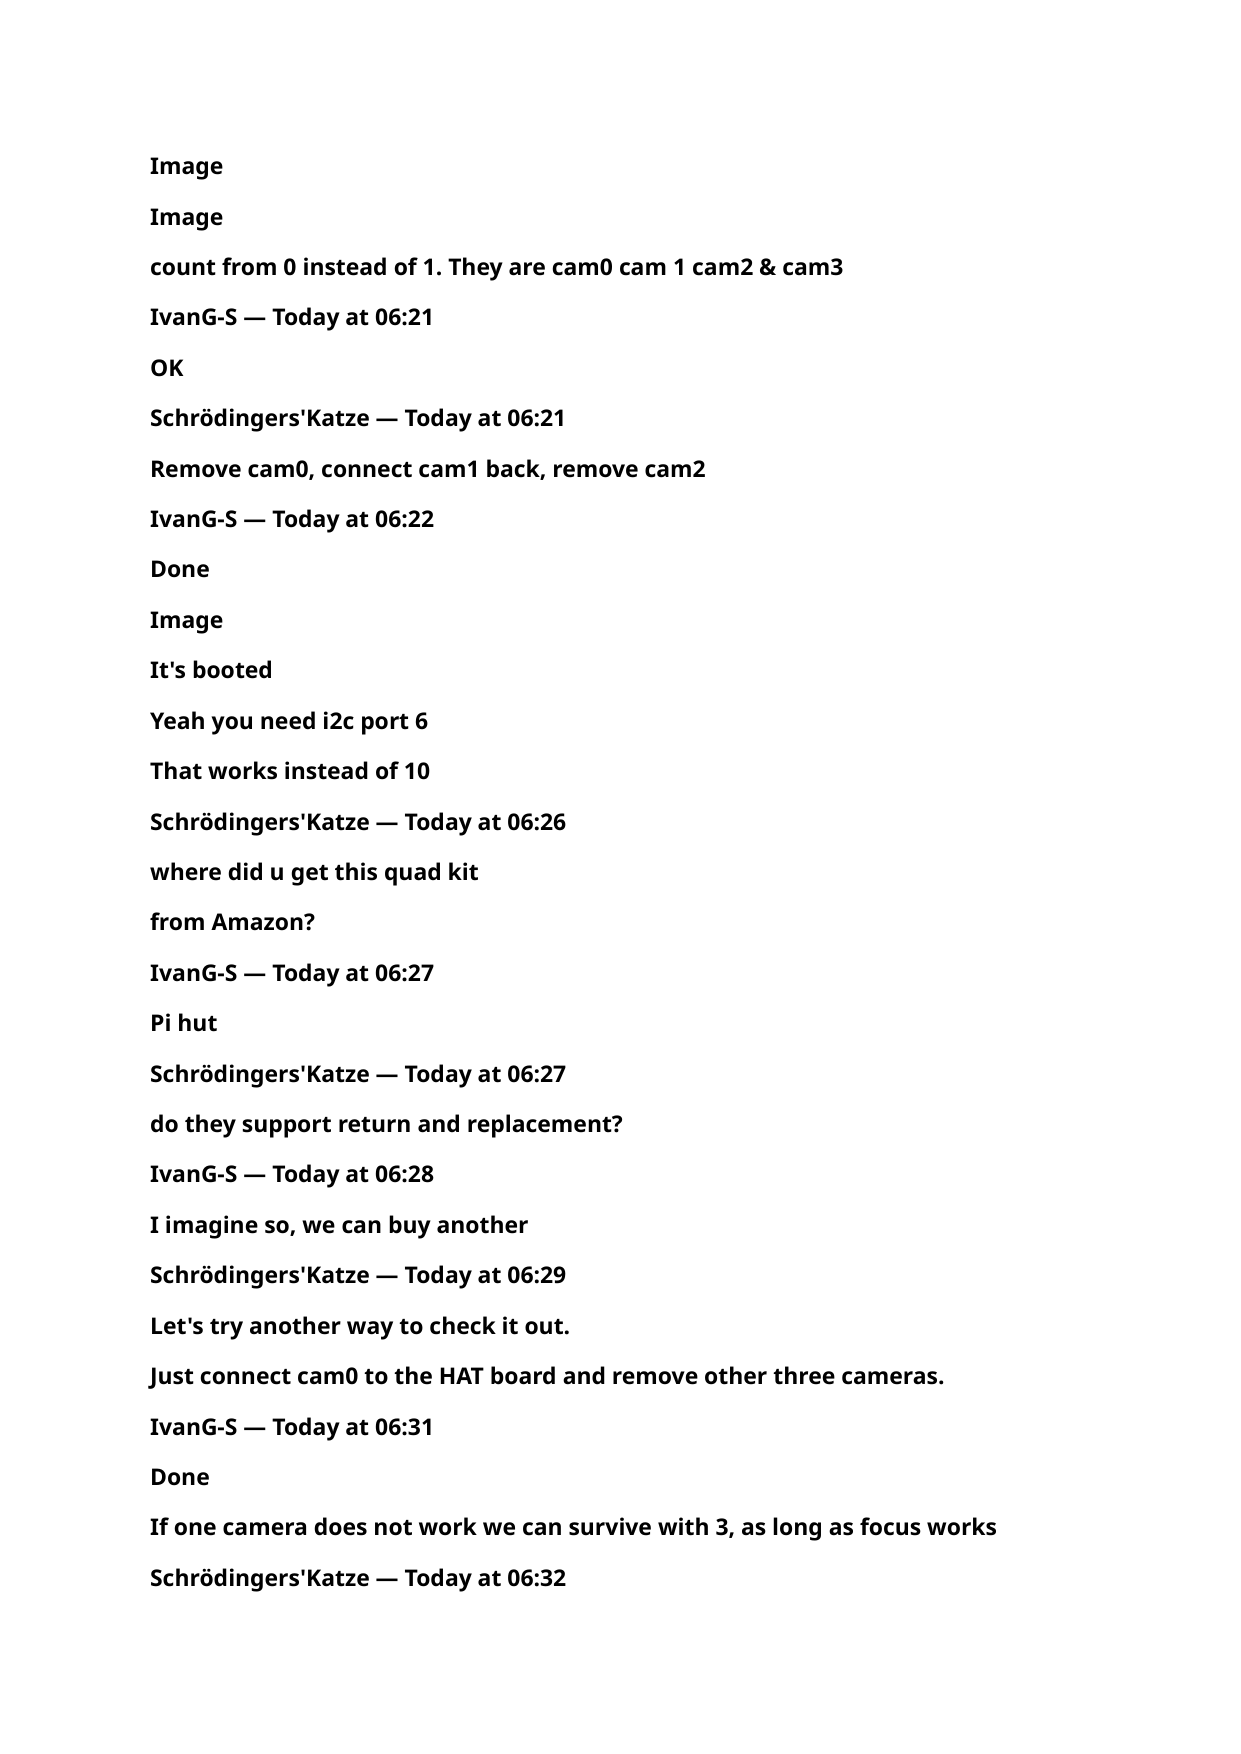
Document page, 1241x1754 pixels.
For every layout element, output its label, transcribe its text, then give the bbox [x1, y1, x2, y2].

text do they support return and replacement? [150, 1108, 1090, 1139]
text Remove cam0, connect cam1 back, remove cam2 [150, 452, 1090, 484]
text Schrödingers'Katze — Today at 06:32 [150, 1562, 1090, 1593]
text IvanG-S — Today at 06:21 [150, 301, 1090, 332]
text IvanG-S — Today at 06:31 [150, 1410, 1090, 1442]
text Done [150, 1461, 1090, 1492]
text count from 0 instead of 1. They are cam0 cam 1 cam2 & cam3 [150, 251, 1090, 282]
text It's booted [150, 654, 1090, 685]
text from Amazon? [150, 906, 1090, 937]
text Schrödingers'Katze — Today at 06:29 [150, 1259, 1090, 1290]
text IvanG-S — Today at 06:28 [150, 1158, 1090, 1189]
text Let's try another way to check it out. [150, 1309, 1090, 1341]
text Image [150, 604, 1090, 635]
text If one camera does not work we can survive with 3, as long as focus works [150, 1511, 1090, 1542]
text Image [150, 200, 1090, 232]
text where did u get this quad kit [150, 856, 1090, 887]
text Pi hut [150, 1007, 1090, 1038]
text Yeah you need i2c port 6 [150, 704, 1090, 736]
text I imagine so, we can buy another [150, 1209, 1090, 1240]
text Schrödingers'Katze — Today at 06:21 [150, 402, 1090, 433]
text That works instead of 10 [150, 755, 1090, 786]
text Done [150, 553, 1090, 584]
text IvanG-S — Today at 06:22 [150, 503, 1090, 534]
text OK [150, 352, 1090, 383]
text Schrödingers'Katze — Today at 06:27 [150, 1057, 1090, 1089]
text Schrödingers'Katze — Today at 06:26 [150, 805, 1090, 837]
text Just connect cam0 to the HAT board and remove other three cameras. [150, 1360, 1090, 1391]
text Image [150, 150, 1090, 181]
text IvanG-S — Today at 06:27 [150, 957, 1090, 988]
